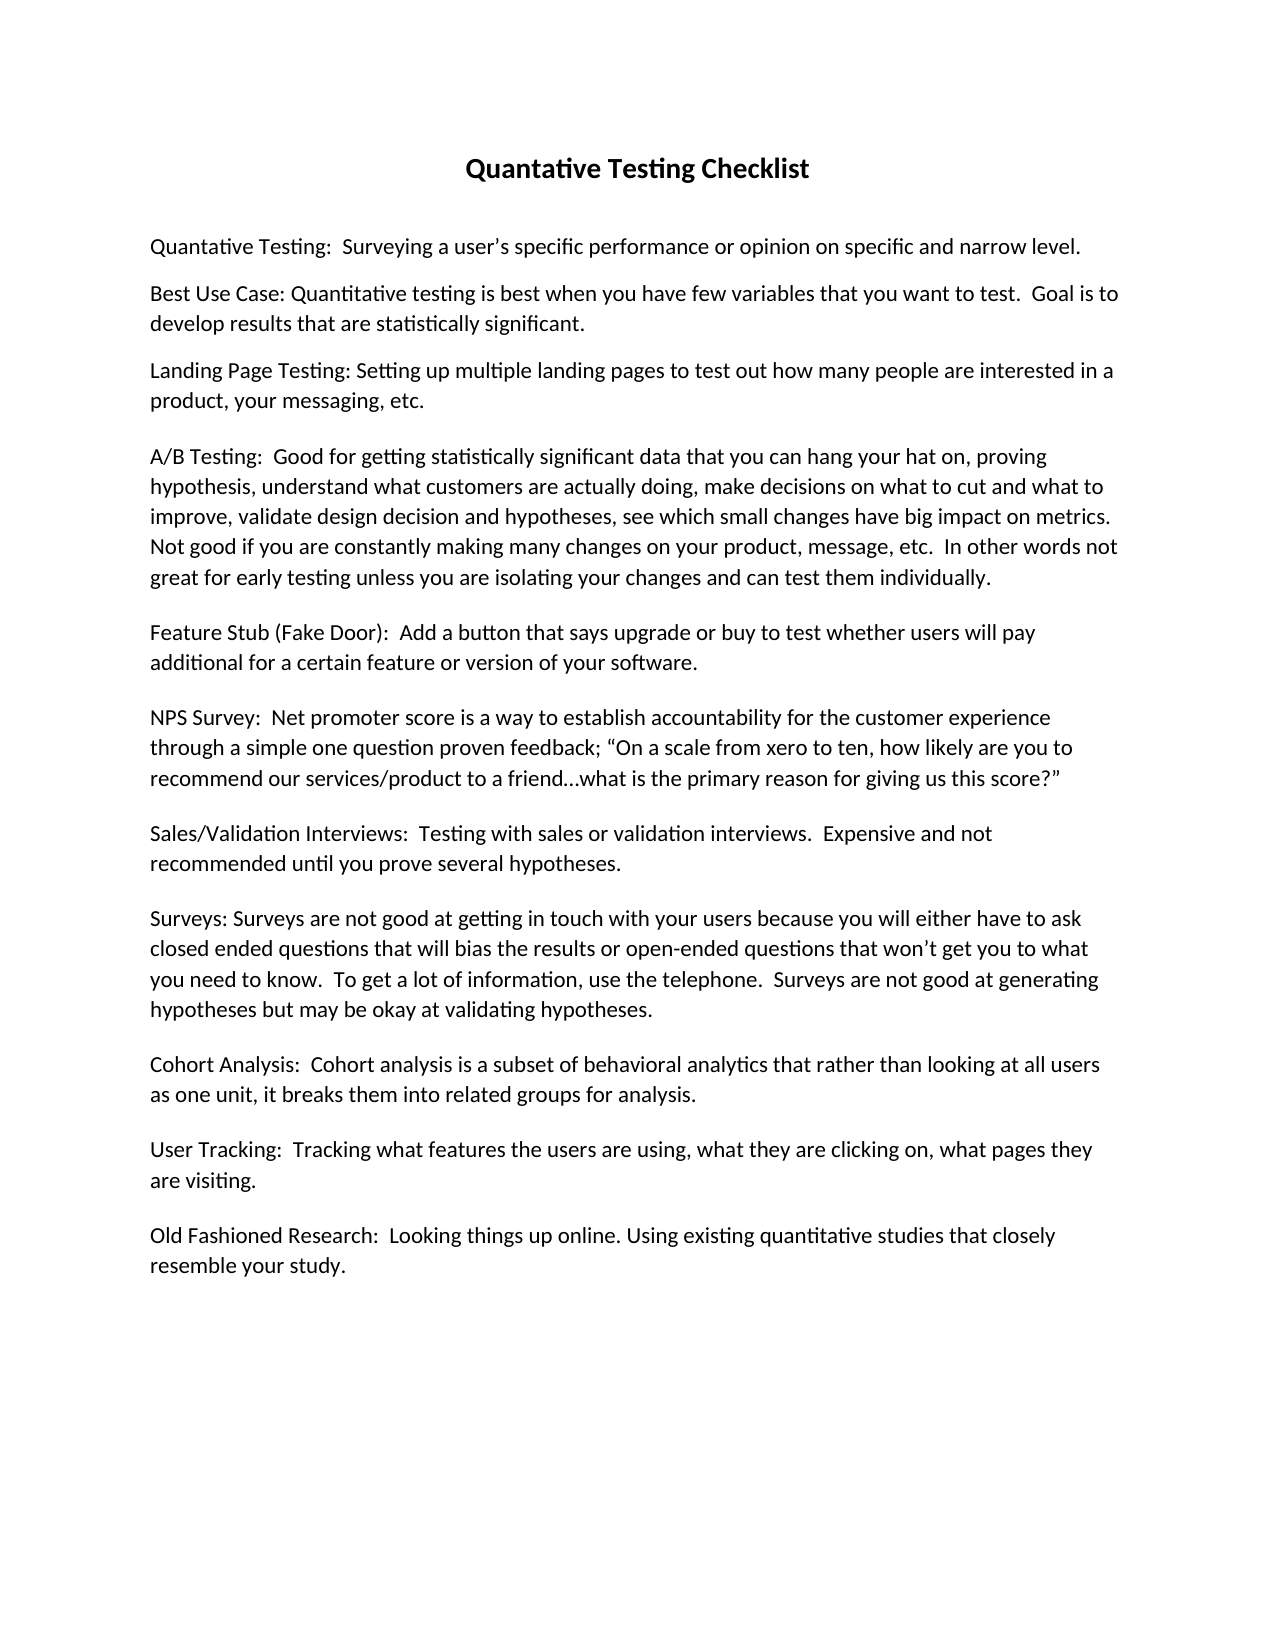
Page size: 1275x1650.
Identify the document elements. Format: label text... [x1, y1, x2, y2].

text Landing Page Testing: Setting up multiple landing pages to test out how many people are interested in a product, your messaging, etc. [150, 356, 1125, 415]
text A/B Testing: Good for getting statistically significant data that you can hang your hat on, proving hypothesis, understand what customers are actually doing, make decisions on what to cut and what to improve, validate design decision and hypotheses, see which small changes have big impact on metrics. Not good if you are constantly making many changes on your product, message, etc. In other words not great for early testing unless you are isolating your changes and can test them individually. [150, 442, 1125, 591]
text NPS Survey: Net promoter score is a way to establish accountability for the customer experience through a simple one question proven feedback; “On a scale from xero to ten, how likely are you to recommend our services/product to a friend…what is the primary reason for giving us this score?” [150, 703, 1125, 792]
text Feature Stub (Fake Door): Add a button that says upgrade or buy to test whether users will pay additional for a certain feature or version of your software. [150, 618, 1125, 676]
text Best Use Case: Quantitative testing is best when you have few variables that you want to test. Goal is to develop results that are statistically significant. [150, 279, 1125, 338]
text Surveys: Surveys are not good at getting in touch with your users because you will either have to ask closed ended questions that will bias the results or open-ended questions that won’t get you to what you need to know. To get a lot of information, use the telephone. Surveys are not good at generating hypotheses but may be okay at validating hypotheses. [150, 904, 1125, 1023]
text Cohort Analysis: Cohort analysis is a subset of behavioral analytics that rather than looking at all users as one unit, it breaks them into related groups for analysis. [150, 1050, 1125, 1108]
subtitle Quantative Testing Checklist [150, 150, 1125, 186]
text Sales/Validation Interviews: Testing with sales or validation interviews. Expensive and not recommended until you prove several hypotheses. [150, 819, 1125, 877]
text Old Fashioned Research: Looking things up online. Using existing quantitative studies that closely resemble your study. [150, 1221, 1125, 1279]
text Quantative Testing: Surveying a user’s specific performance or opinion on specific and narrow level. [150, 232, 1125, 261]
text User Tracking: Tracking what features the users are using, what they are clicking on, what pages they are visiting. [150, 1136, 1125, 1194]
